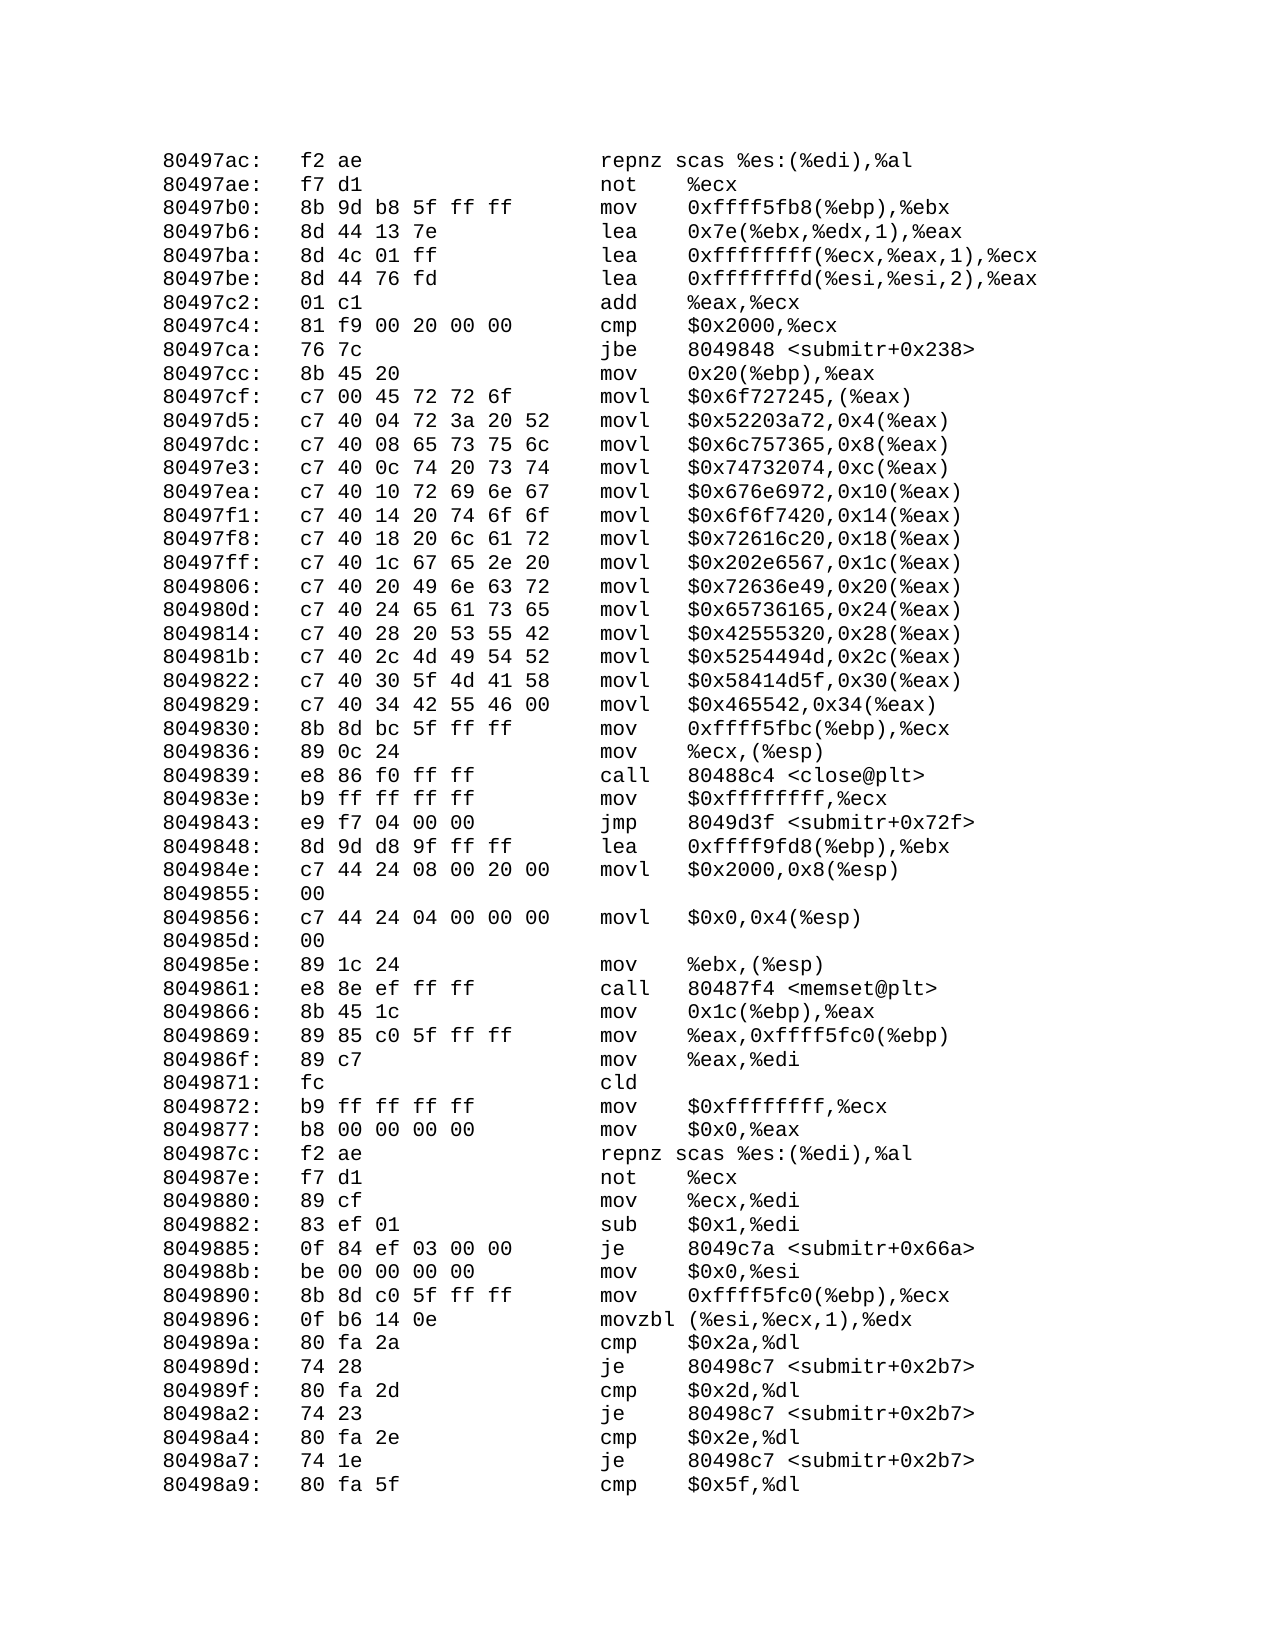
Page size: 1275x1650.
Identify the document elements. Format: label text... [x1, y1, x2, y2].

text 804988b: be 00 00 00 00 mov $0x0,%esi [150, 1261, 1125, 1285]
text 804981b: c7 40 2c 4d 49 54 52 movl $0x5254494d,0x2c(%eax) [150, 647, 1125, 670]
text 80497d5: c7 40 04 72 3a 20 52 movl $0x52203a72,0x4(%eax) [150, 410, 1125, 434]
text 8049814: c7 40 28 20 53 55 42 movl $0x42555320,0x28(%eax) [150, 623, 1125, 647]
text 80498a4: 80 fa 2e cmp $0x2e,%dl [150, 1427, 1125, 1451]
text 8049896: 0f b6 14 0e movzbl (%esi,%ecx,1),%edx [150, 1309, 1125, 1332]
text 8049822: c7 40 30 5f 4d 41 58 movl $0x58414d5f,0x30(%eax) [150, 670, 1125, 694]
text 80497b6: 8d 44 13 7e lea 0x7e(%ebx,%edx,1),%eax [150, 221, 1125, 244]
text 8049882: 83 ef 01 sub $0x1,%edi [150, 1214, 1125, 1238]
text 80497ac: f2 ae repnz scas %es:(%edi),%al [150, 150, 1125, 174]
text 804986f: 89 c7 mov %eax,%edi [150, 1048, 1125, 1072]
text 804985e: 89 1c 24 mov %ebx,(%esp) [150, 954, 1125, 978]
text 804980d: c7 40 24 65 61 73 65 movl $0x65736165,0x24(%eax) [150, 599, 1125, 623]
text 80497e3: c7 40 0c 74 20 73 74 movl $0x74732074,0xc(%eax) [150, 457, 1125, 481]
text 804987c: f2 ae repnz scas %es:(%edi),%al [150, 1143, 1125, 1167]
text 80497b0: 8b 9d b8 5f ff ff mov 0xffff5fb8(%ebp),%ebx [150, 197, 1125, 221]
text 80497cf: c7 00 45 72 72 6f movl $0x6f727245,(%eax) [150, 386, 1125, 410]
text 8049806: c7 40 20 49 6e 63 72 movl $0x72636e49,0x20(%eax) [150, 576, 1125, 599]
text 8049871: fc cld [150, 1072, 1125, 1096]
text 8049880: 89 cf mov %ecx,%edi [150, 1190, 1125, 1214]
text 804989a: 80 fa 2a cmp $0x2a,%dl [150, 1332, 1125, 1356]
text 80498a2: 74 23 je 80498c7 <submitr+0x2b7> [150, 1403, 1125, 1427]
text 80497cc: 8b 45 20 mov 0x20(%ebp),%eax [150, 363, 1125, 386]
text 80497ff: c7 40 1c 67 65 2e 20 movl $0x202e6567,0x1c(%eax) [150, 552, 1125, 576]
text 8049829: c7 40 34 42 55 46 00 movl $0x465542,0x34(%eax) [150, 694, 1125, 717]
text 80497f8: c7 40 18 20 6c 61 72 movl $0x72616c20,0x18(%eax) [150, 528, 1125, 552]
text 8049890: 8b 8d c0 5f ff ff mov 0xffff5fc0(%ebp),%ecx [150, 1285, 1125, 1309]
text 80497be: 8d 44 76 fd lea 0xfffffffd(%esi,%esi,2),%eax [150, 268, 1125, 292]
text 80497c4: 81 f9 00 20 00 00 cmp $0x2000,%ecx [150, 316, 1125, 339]
text 804984e: c7 44 24 08 00 20 00 movl $0x2000,0x8(%esp) [150, 859, 1125, 883]
text 8049830: 8b 8d bc 5f ff ff mov 0xffff5fbc(%ebp),%ecx [150, 717, 1125, 741]
text 80498a7: 74 1e je 80498c7 <submitr+0x2b7> [150, 1451, 1125, 1474]
text 804985d: 00 [150, 930, 1125, 954]
text 80497ea: c7 40 10 72 69 6e 67 movl $0x676e6972,0x10(%eax) [150, 481, 1125, 505]
text 80497f1: c7 40 14 20 74 6f 6f movl $0x6f6f7420,0x14(%eax) [150, 505, 1125, 528]
text 8049843: e9 f7 04 00 00 jmp 8049d3f <submitr+0x72f> [150, 812, 1125, 836]
text 80497ae: f7 d1 not %ecx [150, 174, 1125, 197]
text 8049869: 89 85 c0 5f ff ff mov %eax,0xffff5fc0(%ebp) [150, 1025, 1125, 1048]
text 80498a9: 80 fa 5f cmp $0x5f,%dl [150, 1474, 1125, 1498]
text 8049866: 8b 45 1c mov 0x1c(%ebp),%eax [150, 1001, 1125, 1025]
text 804989f: 80 fa 2d cmp $0x2d,%dl [150, 1379, 1125, 1403]
text 8049856: c7 44 24 04 00 00 00 movl $0x0,0x4(%esp) [150, 907, 1125, 930]
text 8049848: 8d 9d d8 9f ff ff lea 0xffff9fd8(%ebp),%ebx [150, 836, 1125, 859]
text 804987e: f7 d1 not %ecx [150, 1167, 1125, 1190]
text 80497ca: 76 7c jbe 8049848 <submitr+0x238> [150, 339, 1125, 363]
text 8049872: b9 ff ff ff ff mov $0xffffffff,%ecx [150, 1096, 1125, 1119]
text 80497ba: 8d 4c 01 ff lea 0xffffffff(%ecx,%eax,1),%ecx [150, 244, 1125, 268]
text 8049877: b8 00 00 00 00 mov $0x0,%eax [150, 1119, 1125, 1143]
text 8049839: e8 86 f0 ff ff call 80488c4 <close@plt> [150, 765, 1125, 788]
text 804983e: b9 ff ff ff ff mov $0xffffffff,%ecx [150, 788, 1125, 812]
text 80497c2: 01 c1 add %eax,%ecx [150, 292, 1125, 316]
text 8049885: 0f 84 ef 03 00 00 je 8049c7a <submitr+0x66a> [150, 1238, 1125, 1261]
text 80497dc: c7 40 08 65 73 75 6c movl $0x6c757365,0x8(%eax) [150, 434, 1125, 457]
text 8049861: e8 8e ef ff ff call 80487f4 <memset@plt> [150, 978, 1125, 1001]
text 804989d: 74 28 je 80498c7 <submitr+0x2b7> [150, 1356, 1125, 1379]
text 8049855: 00 [150, 883, 1125, 907]
text 8049836: 89 0c 24 mov %ecx,(%esp) [150, 741, 1125, 765]
